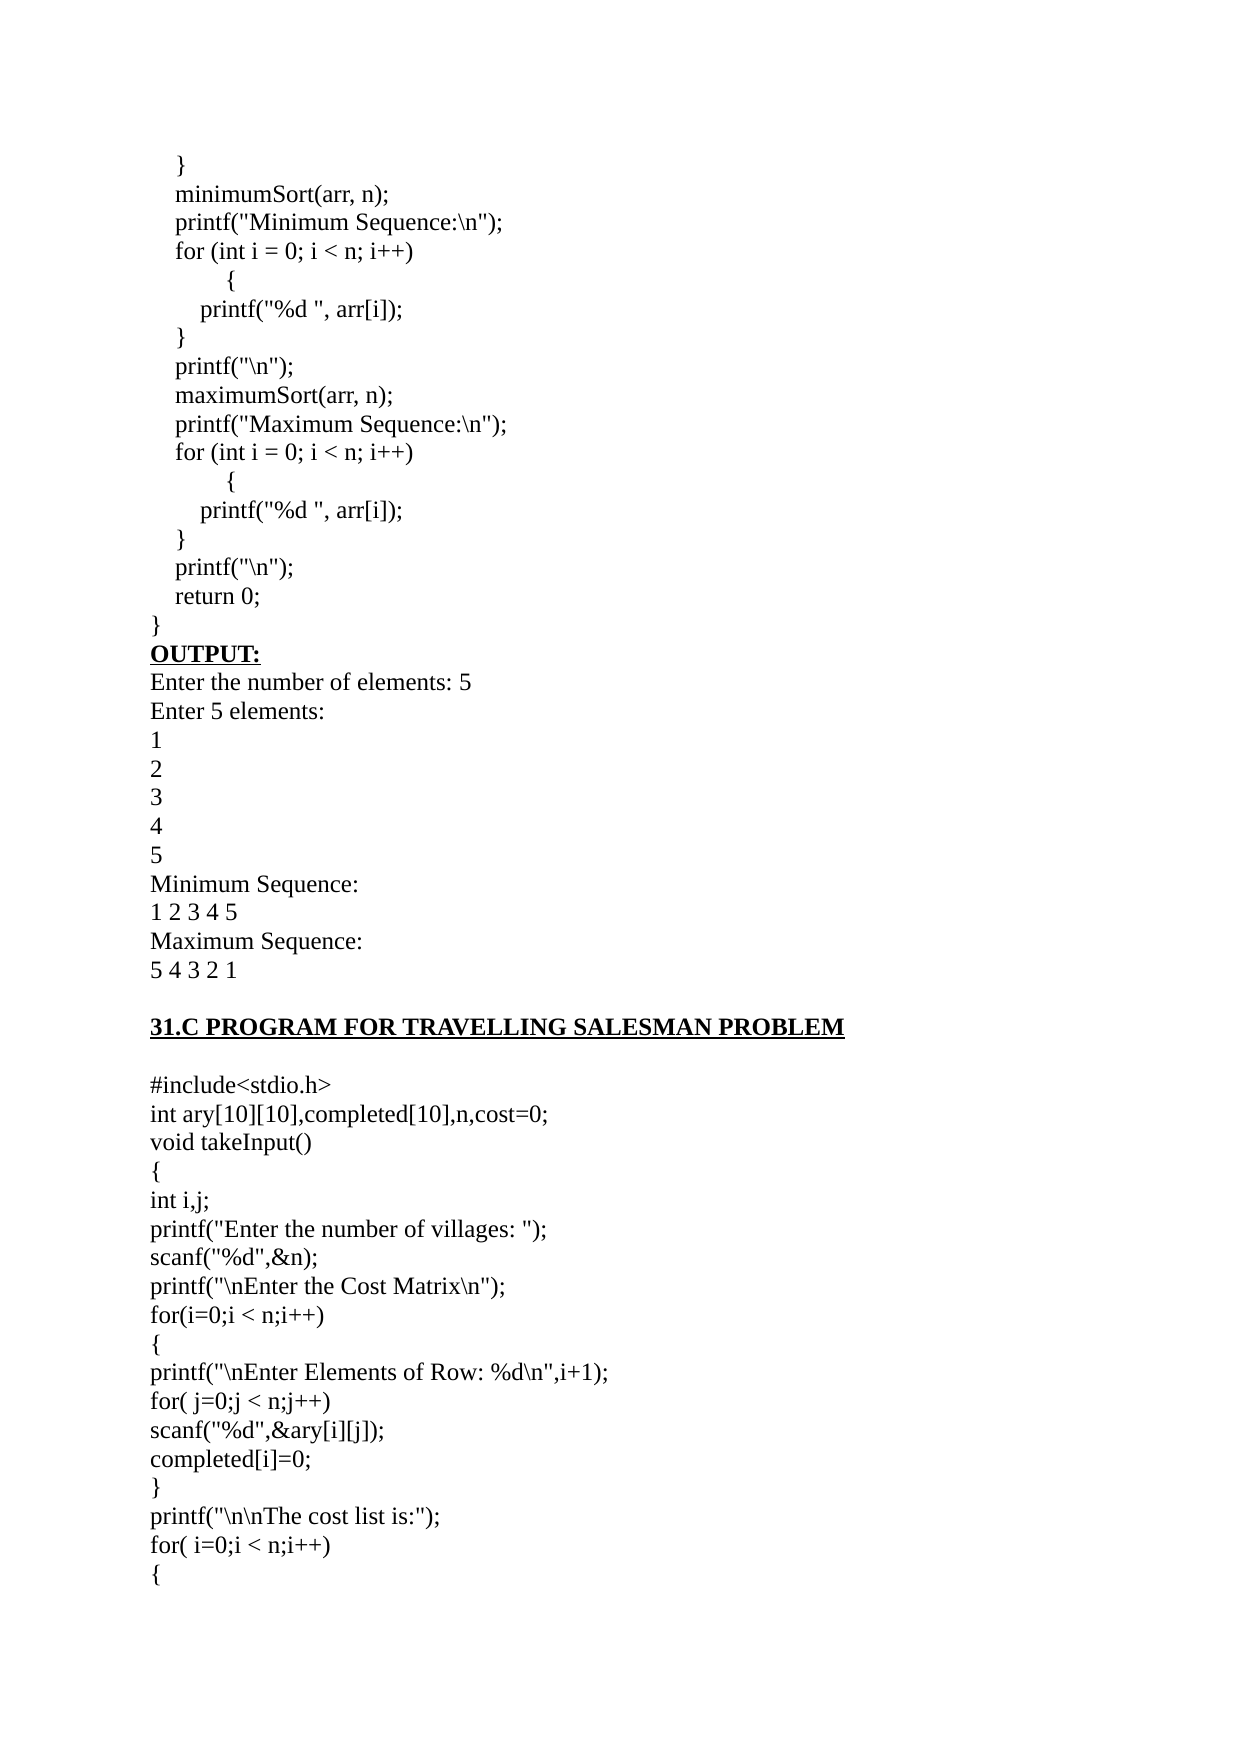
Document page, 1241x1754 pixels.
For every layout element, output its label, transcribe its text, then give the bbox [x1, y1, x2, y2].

text } [150, 610, 1090, 639]
text { [150, 265, 1090, 294]
text for (int i = 0; i < n; i++) [150, 437, 1090, 466]
text printf("\nEnter Elements of Row: %d\n",i+1); [150, 1357, 1090, 1386]
text printf("%d ", arr[i]); [150, 495, 1090, 524]
text int ary[10][10],completed[10],n,cost=0; [150, 1099, 1090, 1127]
text Maximum Sequence: [150, 926, 1090, 955]
text 1 2 3 4 5 [150, 897, 1090, 926]
text } [150, 1472, 1090, 1501]
text 1 [150, 725, 1090, 754]
text completed[i]=0; [150, 1444, 1090, 1472]
text 5 4 3 2 1 [150, 955, 1090, 984]
text { [150, 1329, 1090, 1357]
text Minimum Sequence: [150, 869, 1090, 897]
text printf("Enter the number of villages: "); [150, 1214, 1090, 1242]
text for(i=0;i < n;i++) [150, 1300, 1090, 1329]
text return 0; [150, 581, 1090, 610]
text } [150, 150, 1090, 179]
text Enter the number of elements: 5 [150, 667, 1090, 696]
text } [150, 322, 1090, 351]
text OUTPUT: [150, 639, 1090, 667]
text maximumSort(arr, n); [150, 380, 1090, 409]
text #include<stdio.h> [150, 1070, 1090, 1099]
text { [150, 466, 1090, 495]
text printf("\n"); [150, 552, 1090, 581]
text { [150, 1559, 1090, 1587]
text printf("Minimum Sequence:\n"); [150, 207, 1090, 236]
text for( i=0;i < n;i++) [150, 1530, 1090, 1559]
text scanf("%d",&n); [150, 1242, 1090, 1271]
text printf("\n"); [150, 351, 1090, 380]
text } [150, 524, 1090, 552]
text printf("\nEnter the Cost Matrix\n"); [150, 1271, 1090, 1300]
text 31.C PROGRAM FOR TRAVELLING SALESMAN PROBLEM [150, 1012, 1090, 1041]
text minimumSort(arr, n); [150, 179, 1090, 207]
text 5 [150, 840, 1090, 869]
text Enter 5 elements: [150, 696, 1090, 725]
text { [150, 1156, 1090, 1185]
text 2 [150, 754, 1090, 782]
text 3 [150, 782, 1090, 811]
text printf("\n\nThe cost list is:"); [150, 1501, 1090, 1530]
text int i,j; [150, 1185, 1090, 1214]
text scanf("%d",&ary[i][j]); [150, 1415, 1090, 1444]
text void takeInput() [150, 1127, 1090, 1156]
text printf("%d ", arr[i]); [150, 294, 1090, 322]
text for( j=0;j < n;j++) [150, 1386, 1090, 1415]
text printf("Maximum Sequence:\n"); [150, 409, 1090, 437]
text for (int i = 0; i < n; i++) [150, 236, 1090, 265]
text 4 [150, 811, 1090, 840]
